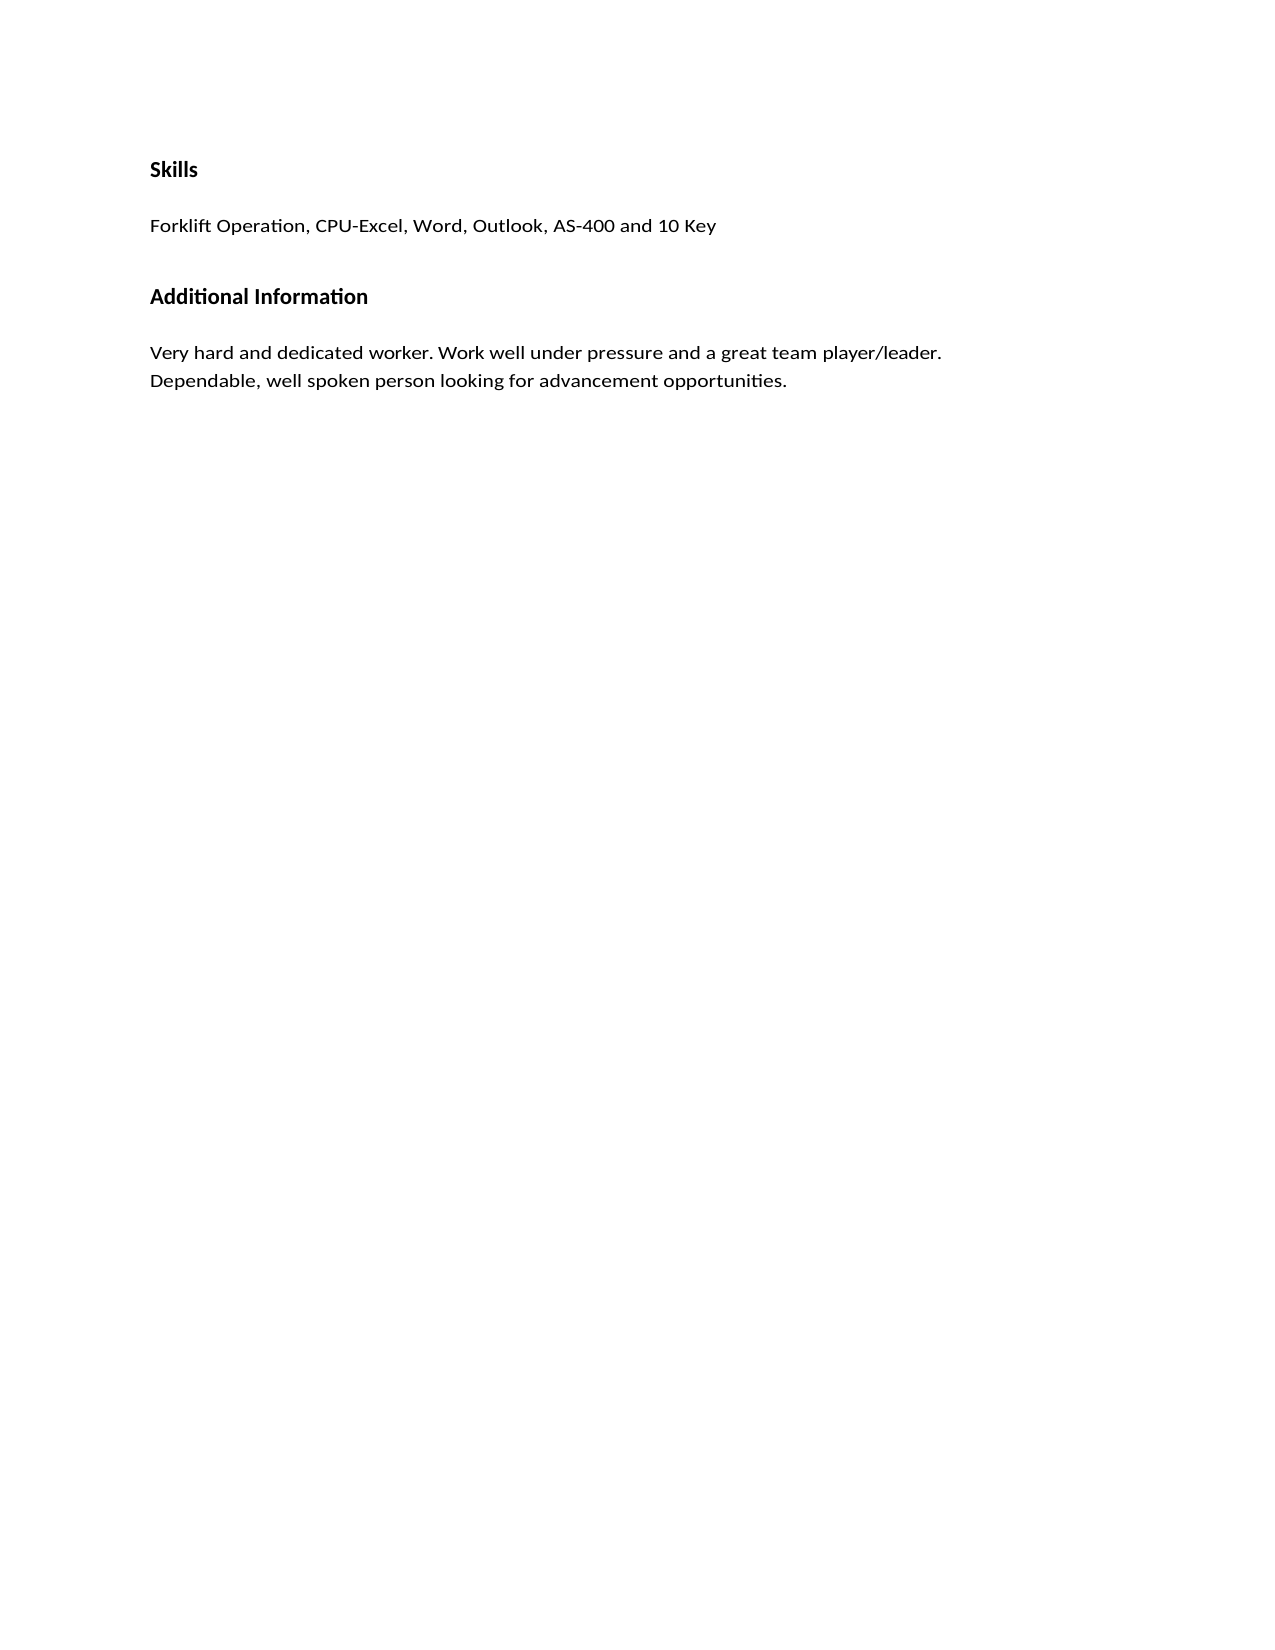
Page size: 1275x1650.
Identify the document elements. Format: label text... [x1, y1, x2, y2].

text Very hard and dedicated worker. Work well under pressure and a great team player/leader. Dependable, well spoken person looking for advancement opportunities. [150, 341, 1012, 392]
text Forklift Operation, CPU-Excel, Word, Outlook, AS-400 and 10 Key [150, 214, 1096, 237]
subtitle Skills [150, 155, 1096, 183]
subtitle Additional Information [150, 282, 1096, 310]
